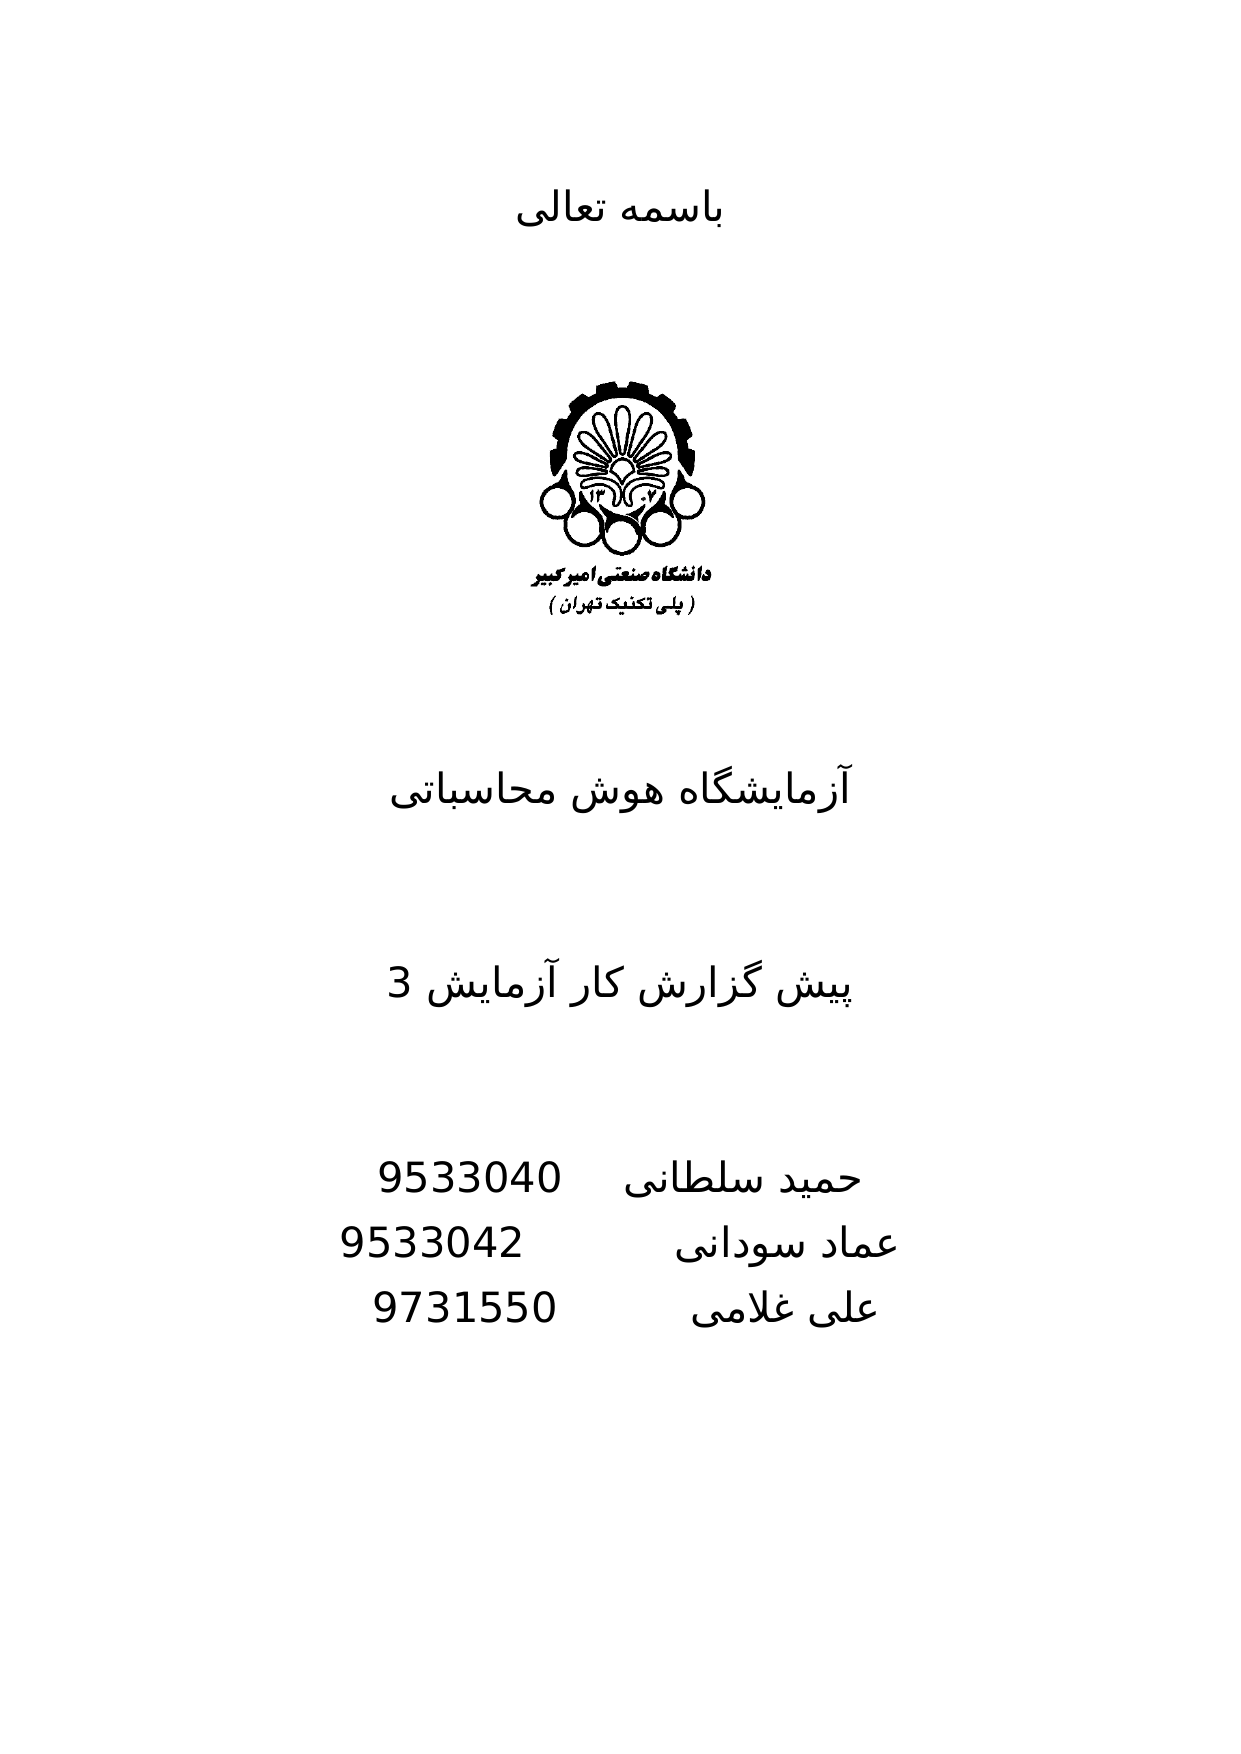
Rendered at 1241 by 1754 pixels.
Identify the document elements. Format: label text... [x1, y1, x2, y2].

picture [518, 377, 723, 619]
text آزمایشگاه هوش محاسباتی [118, 765, 1122, 813]
text باسمه تعالی [118, 183, 1122, 231]
text علی غلامی 9731550 [118, 1284, 1122, 1333]
text پیش گزارش کار آزمایش 3 [118, 959, 1122, 1008]
text حمید سلطانی 9533040 [118, 1154, 1122, 1202]
text عماد سودانی 9533042 [118, 1219, 1122, 1267]
